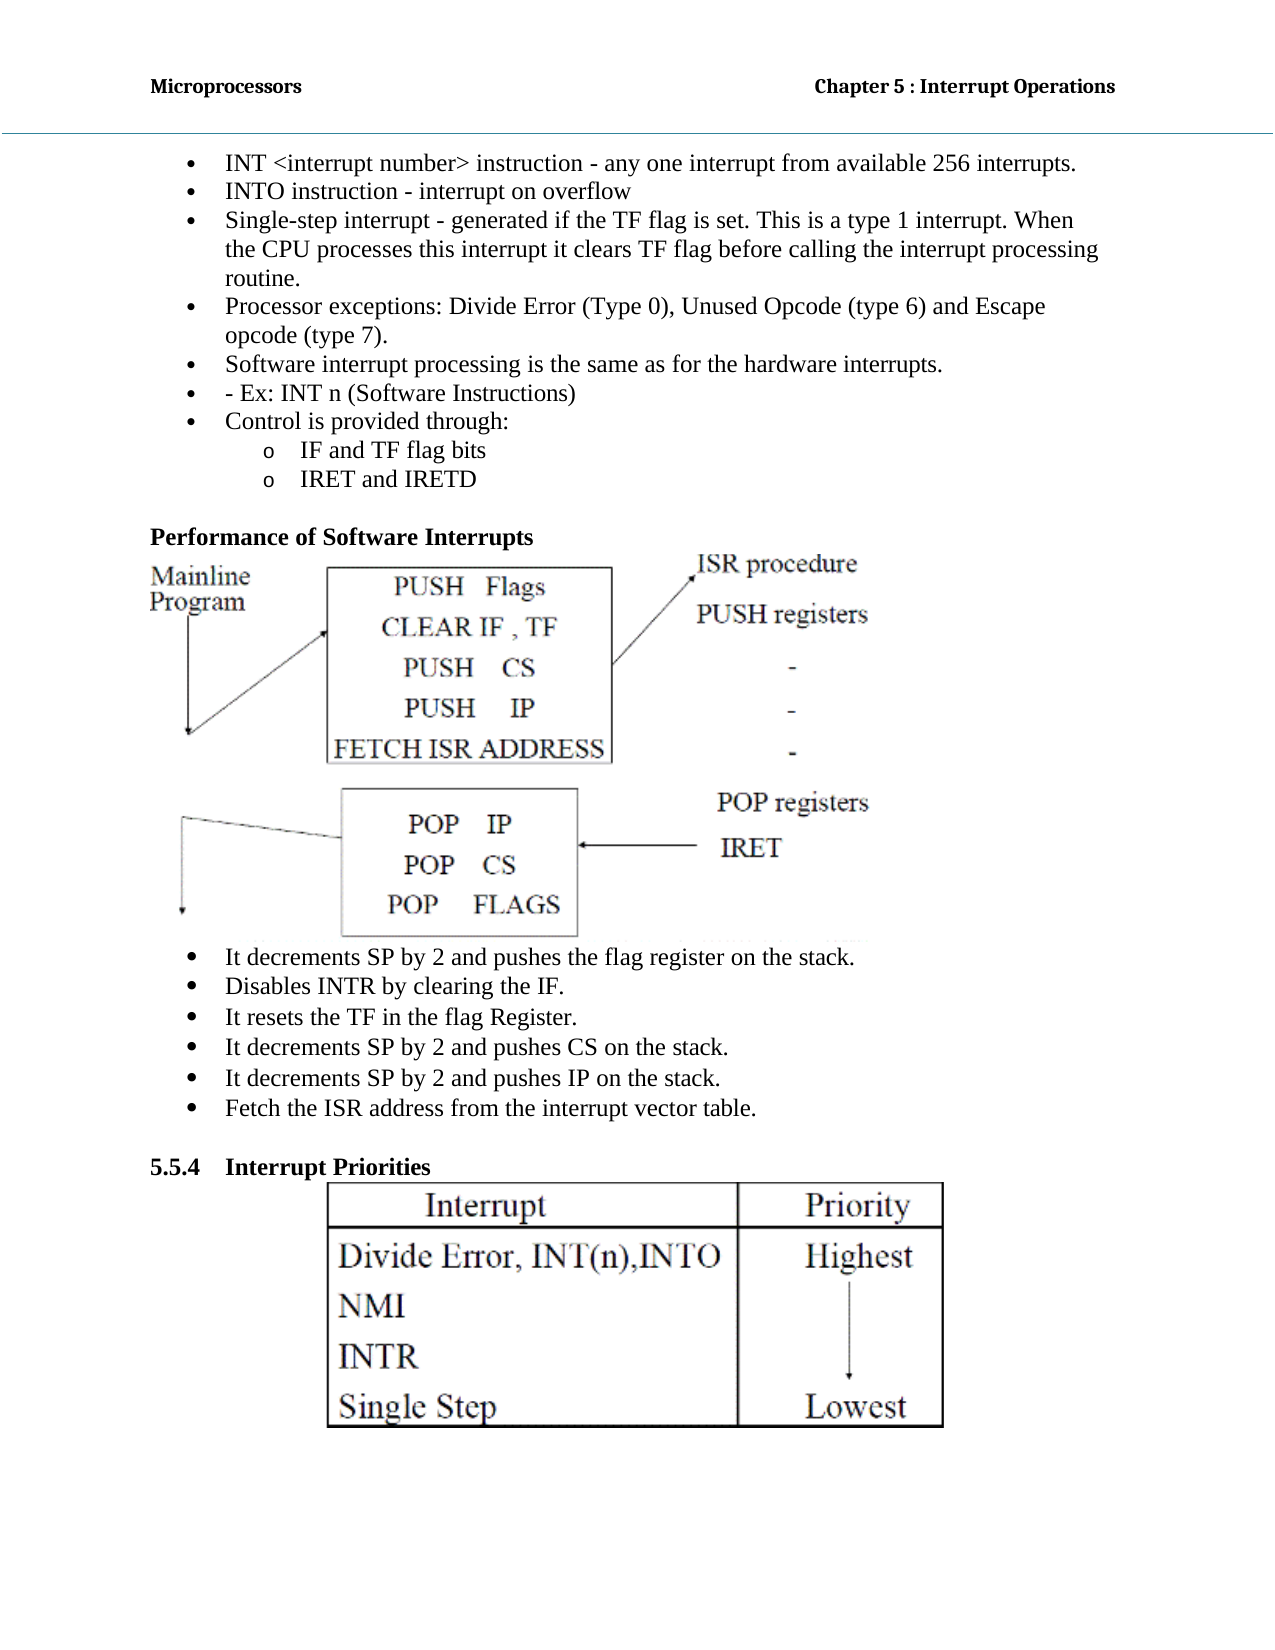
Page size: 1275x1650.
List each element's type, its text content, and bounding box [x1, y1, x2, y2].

list IF and TF flag bits [262, 435, 1137, 464]
picture [150, 554, 187, 942]
subtitle Performance of Software Interrupts [150, 522, 1137, 551]
list It decrements SP by 2 and pushes the flag register on the stack. [187, 551, 1137, 970]
list INTO instruction - interrupt on overflow [187, 176, 1137, 205]
list It decrements SP by 2 and pushes IP on the stack. [187, 1062, 1137, 1092]
list Fetch the ISR address from the interrupt vector table. [187, 1092, 1137, 1123]
list It resets the TF in the flag Register. [187, 1001, 1137, 1031]
list Processor exceptions: Divide Error (Type 0), Unused Opcode (type 6) and Escape opcode (type 7). [187, 291, 1124, 349]
subtitle Interrupt Priorities [150, 1152, 1137, 1180]
list INT <interrupt number> instruction - any one interrupt from available 256 interrupts. [187, 148, 1137, 176]
list Control is provided through: [187, 406, 1137, 435]
list - Ex: INT n (Software Instructions) [187, 378, 1137, 406]
list Software interrupt processing is the same as for the hardware interrupts. [187, 349, 1137, 378]
picture [326, 1182, 944, 1428]
list Disables INTR by clearing the IF. [187, 970, 1137, 1001]
list IRET and IRETD [262, 464, 1137, 493]
list It decrements SP by 2 and pushes CS on the stack. [187, 1031, 1137, 1062]
list Single-step interrupt - generated if the TF flag is set. This is a type 1 interrupt. When the CPU processes this interrupt it clears TF flag before calling the interrupt processing routine. [187, 205, 1110, 291]
